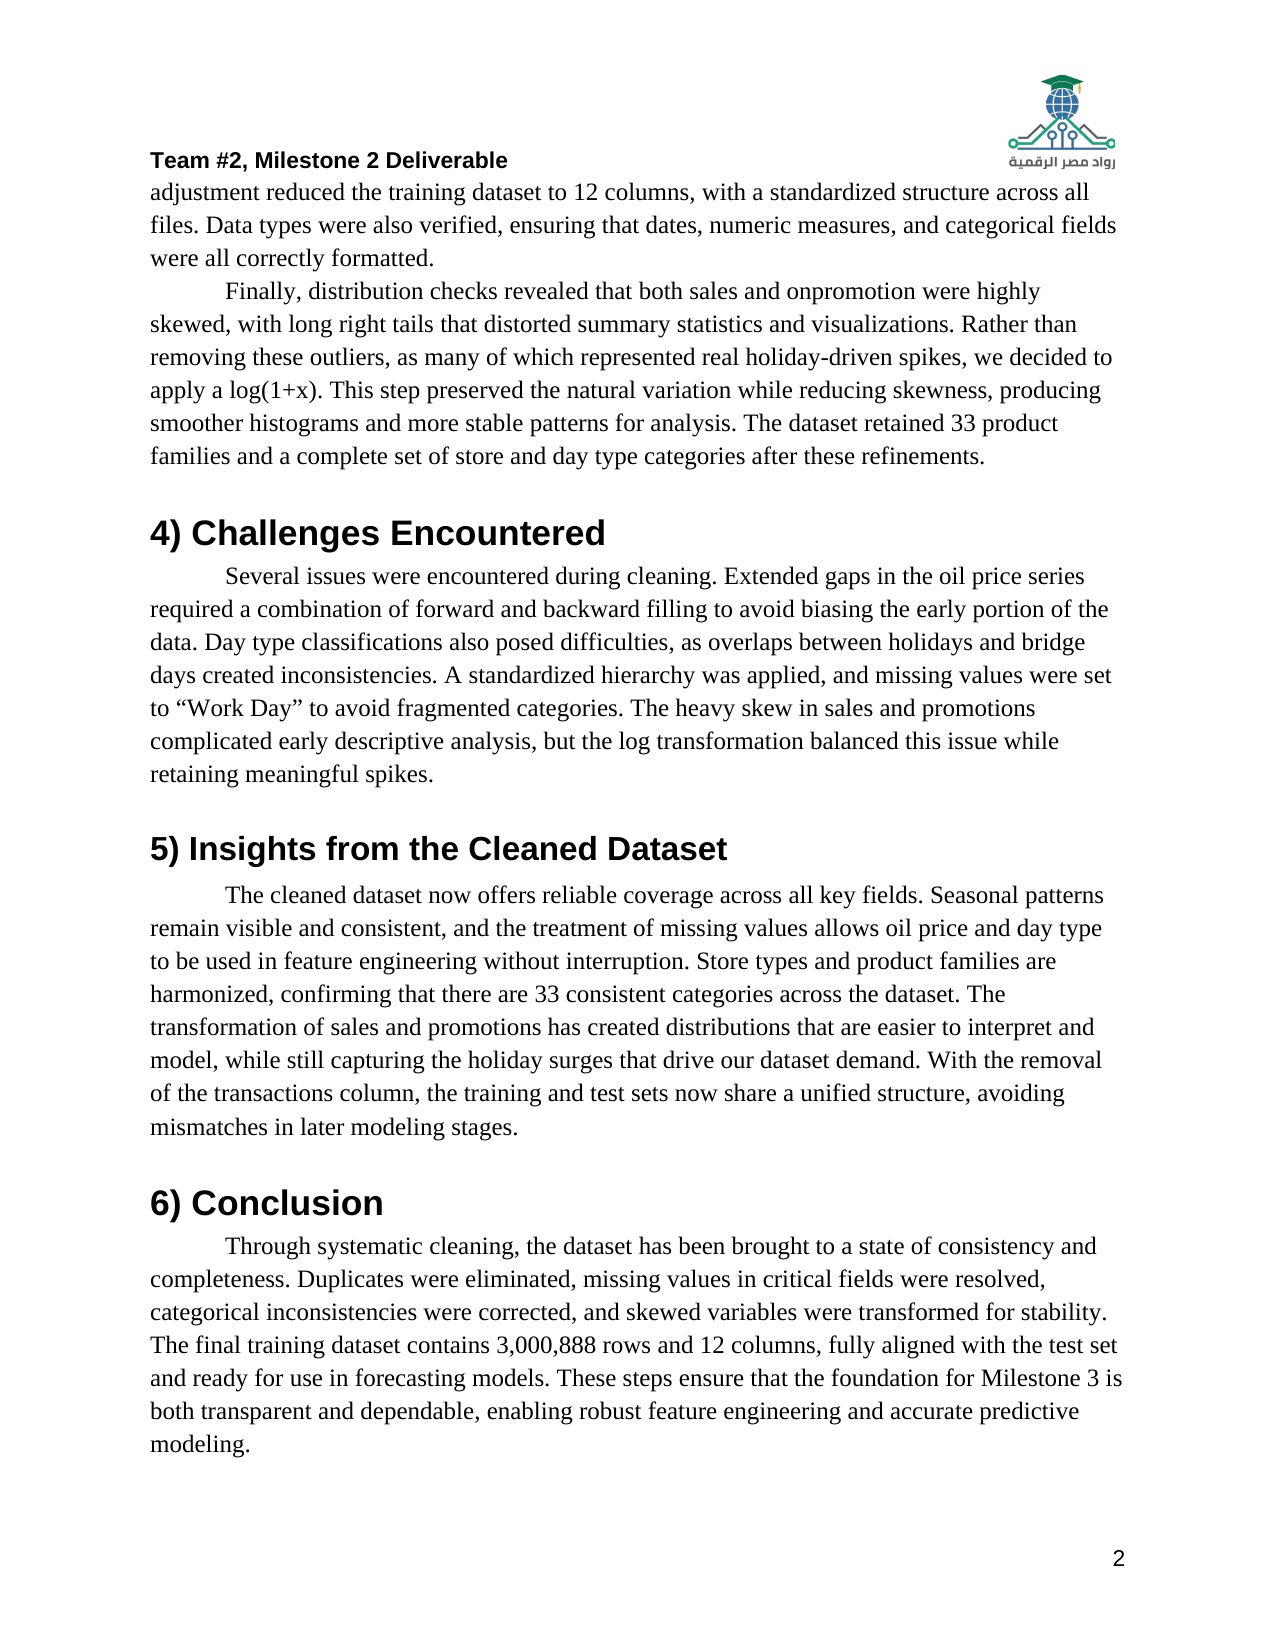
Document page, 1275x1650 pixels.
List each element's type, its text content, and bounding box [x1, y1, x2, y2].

picture [1008, 75, 1116, 169]
subtitle 5) Insights from the Cleaned Dataset [150, 829, 1125, 868]
text The cleaned dataset now offers reliable coverage across all key fields. Seasonal patterns remain visible and consistent, and the treatment of missing values allows oil price and day type to be used in feature engineering without interruption. Store types and product families are harmonized, confirming that there are 33 consistent categories across the dataset. The transformation of sales and promotions has created distributions that are easier to interpret and model, while still capturing the holiday surges that drive our dataset demand. With the removal of the transactions column, the training and test sets now share a unified structure, avoiding mismatches in later modeling stages. [150, 880, 1125, 1140]
text Through systematic cleaning, the dataset has been brought to a state of consistency and completeness. Duplicates were eliminated, missing values in critical fields were resolved, categorical inconsistencies were corrected, and skewed variables were transformed for stability. The final training dataset contains 3,000,888 rows and 12 columns, fully aligned with the test set and ready for use in forecasting models. These steps ensure that the foundation for Milestone 3 is both transparent and dependable, enabling robust feature engineering and accurate predictive modeling. [150, 1231, 1125, 1458]
text Several issues were encountered during cleaning. Extended gaps in the oil price series required a combination of forward and backward filling to avoid biasing the early portion of the data. Day type classifications also posed difficulties, as overlaps between holidays and bridge days created inconsistencies. A standardized hierarchy was applied, and missing values were set to “Work Day” to avoid fragmented categories. The heavy skew in sales and promotions complicated early descriptive analysis, but the log transformation balanced this issue while retaining meaningful spikes. [150, 561, 1125, 788]
subtitle 6) Conclusion [150, 1182, 1125, 1223]
subtitle 4) Challenges Encountered [150, 512, 1125, 552]
text Finally, distribution checks revealed that both sales and onpromotion were highly skewed, with long right tails that distorted summary statistics and visualizations. Rather than removing these outliers, as many of which represented real holiday-driven spikes, we decided to apply a log(1+x). This step preserved the natural variation while reducing skewness, producing smoother histograms and more stable patterns for analysis. The dataset retained 33 product families and a complete set of store and day type categories after these refinements. [150, 276, 1125, 470]
